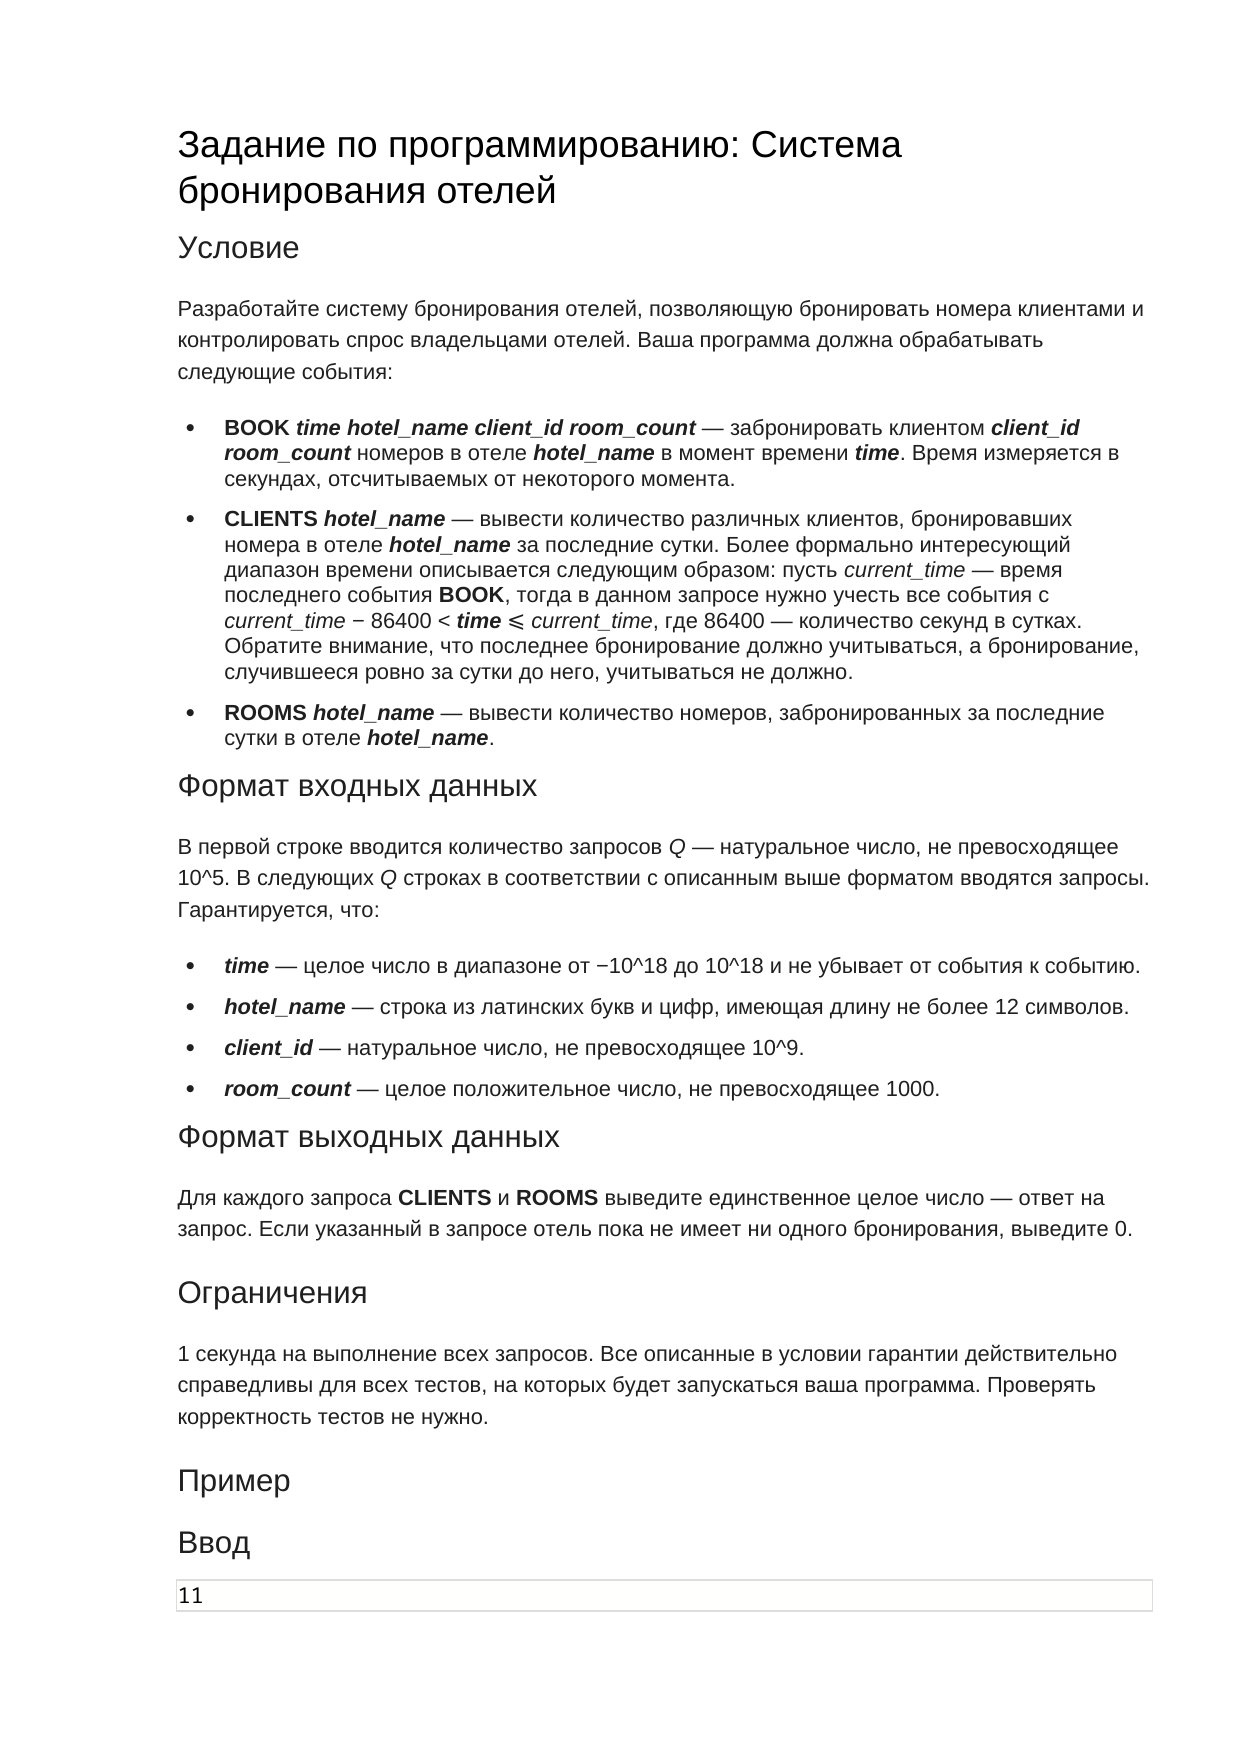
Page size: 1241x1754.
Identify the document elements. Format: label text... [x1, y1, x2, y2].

text 11 [177, 1581, 1152, 1610]
subtitle Формат выходных данных [177, 1116, 1152, 1154]
list room_count — целое положительное число, не превосходящее 1000. [187, 1076, 1152, 1101]
subtitle Задание по программированию: Система бронирования отелей [177, 118, 1152, 212]
list CLIENTS hotel_name — вывести количество различных клиентов, бронировавших номера в отеле hotel_name за последние сутки. Более формально интересующий диапазон времени описывается следующим образом: пусть current_time — время последнего события BOOK, тогда в данном запросе нужно учесть все события с current_time − 86400 < time ⩽ current_time, где 86400 — количество секунд в сутках. Обратите внимание, что последнее бронирование должно учитываться, а бронирование, случившееся ровно за сутки до него, учитываться не должно. [187, 506, 1152, 684]
subtitle Ограничения [177, 1273, 1152, 1310]
subtitle Формат входных данных [177, 766, 1152, 803]
subtitle Ввод [177, 1523, 1152, 1560]
subtitle Условие [177, 227, 1152, 265]
list ROOMS hotel_name — вывести количество номеров, забронированных за последние сутки в отеле hotel_name. [187, 699, 1152, 750]
text Разработайте систему бронирования отелей, позволяющую бронировать номера клиентами и контролировать спрос владельцами отелей. Ваша программа должна обрабатывать следующие события: [177, 290, 1152, 384]
list time — целое число в диапазоне от −10^18 до 10^18 и не убывает от события к событию. [187, 953, 1152, 978]
list hotel_name — строка из латинских букв и цифр, имеющая длину не более 12 символов. [187, 994, 1152, 1019]
list BOOK time hotel_name client_id room_count — забронировать клиентом client_id room_count номеров в отеле hotel_name в момент времени time. Время измеряется в секундах, отсчитываемых от некоторого момента. [187, 415, 1152, 491]
list client_id — натуральное число, не превосходящее 10^9. [187, 1035, 1152, 1060]
text В первой строке вводится количество запросов Q — натуральное число, не превосходящее 10^5. В следующих Q строках в соответствии с описанным выше форматом вводятся запросы. Гарантируется, что: [177, 828, 1152, 922]
subtitle Пример [177, 1460, 1152, 1498]
text Для каждого запроса CLIENTS и ROOMS выведите единственное целое число — ответ на запрос. Если указанный в запросе отель пока не имеет ни одного бронирования, выведите 0. [177, 1179, 1152, 1241]
text 1 секунда на выполнение всех запросов. Все описанные в условии гарантии действительно справедливы для всех тестов, на которых будет запускаться ваша программа. Проверять корректность тестов не нужно. [177, 1335, 1152, 1429]
